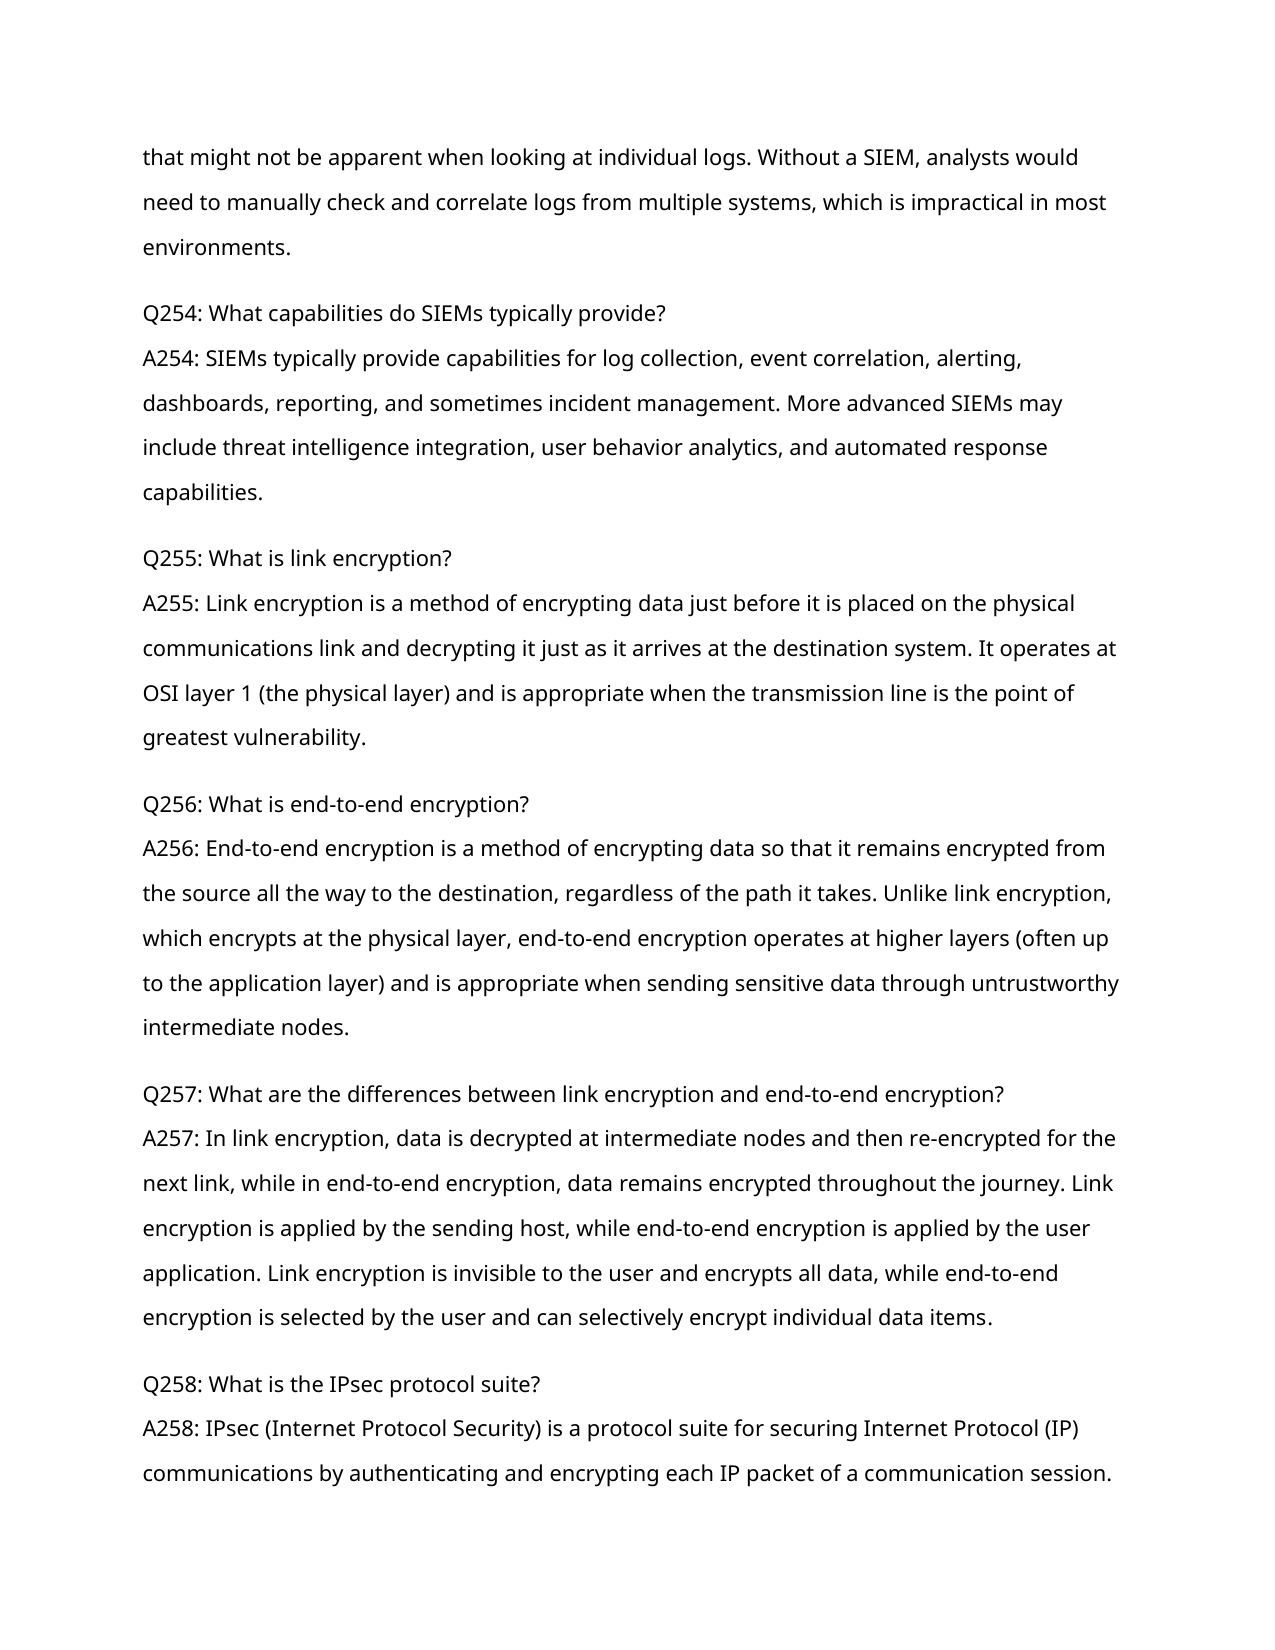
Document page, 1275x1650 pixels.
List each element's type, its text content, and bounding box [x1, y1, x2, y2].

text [142, 1369, 1133, 1488]
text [142, 142, 1133, 261]
text Q257: What are the differences between link encryption and end-to-end encryption? A257: In link encryption, data is decrypted at intermediate nodes and then re-encrypted for the next link, while in end-to-end encryption, data remains encrypted throughout the journey. Link encryption is applied by the sending host, while end-to-end encryption is applied by the user application. Link encryption is invisible to the user and encrypts all data, while end-to-end encryption is selected by the user and can selectively encrypt individual data items. [142, 1079, 1133, 1332]
text Q256: What is end-to-end encryption? A256: End-to-end encryption is a method of encrypting data so that it remains encrypted from the source all the way to the destination, regardless of the path it takes. Unlike link encryption, which encrypts at the physical layer, end-to-end encryption operates at higher layers (often up to the application layer) and is appropriate when sending sensitive data through untrustworthy intermediate nodes. [142, 789, 1133, 1042]
text Q255: What is link encryption? A255: Link encryption is a method of encrypting data just before it is placed on the physical communications link and decrypting it just as it arrives at the destination system. It operates at OSI layer 1 (the physical layer) and is appropriate when the transmission line is the point of greatest vulnerability. [142, 543, 1133, 752]
text Q254: What capabilities do SIEMs typically provide? A254: SIEMs typically provide capabilities for log collection, event correlation, alerting, dashboards, reporting, and sometimes incident management. More advanced SIEMs may include threat intelligence integration, user behavior analytics, and automated response capabilities. [142, 298, 1133, 507]
